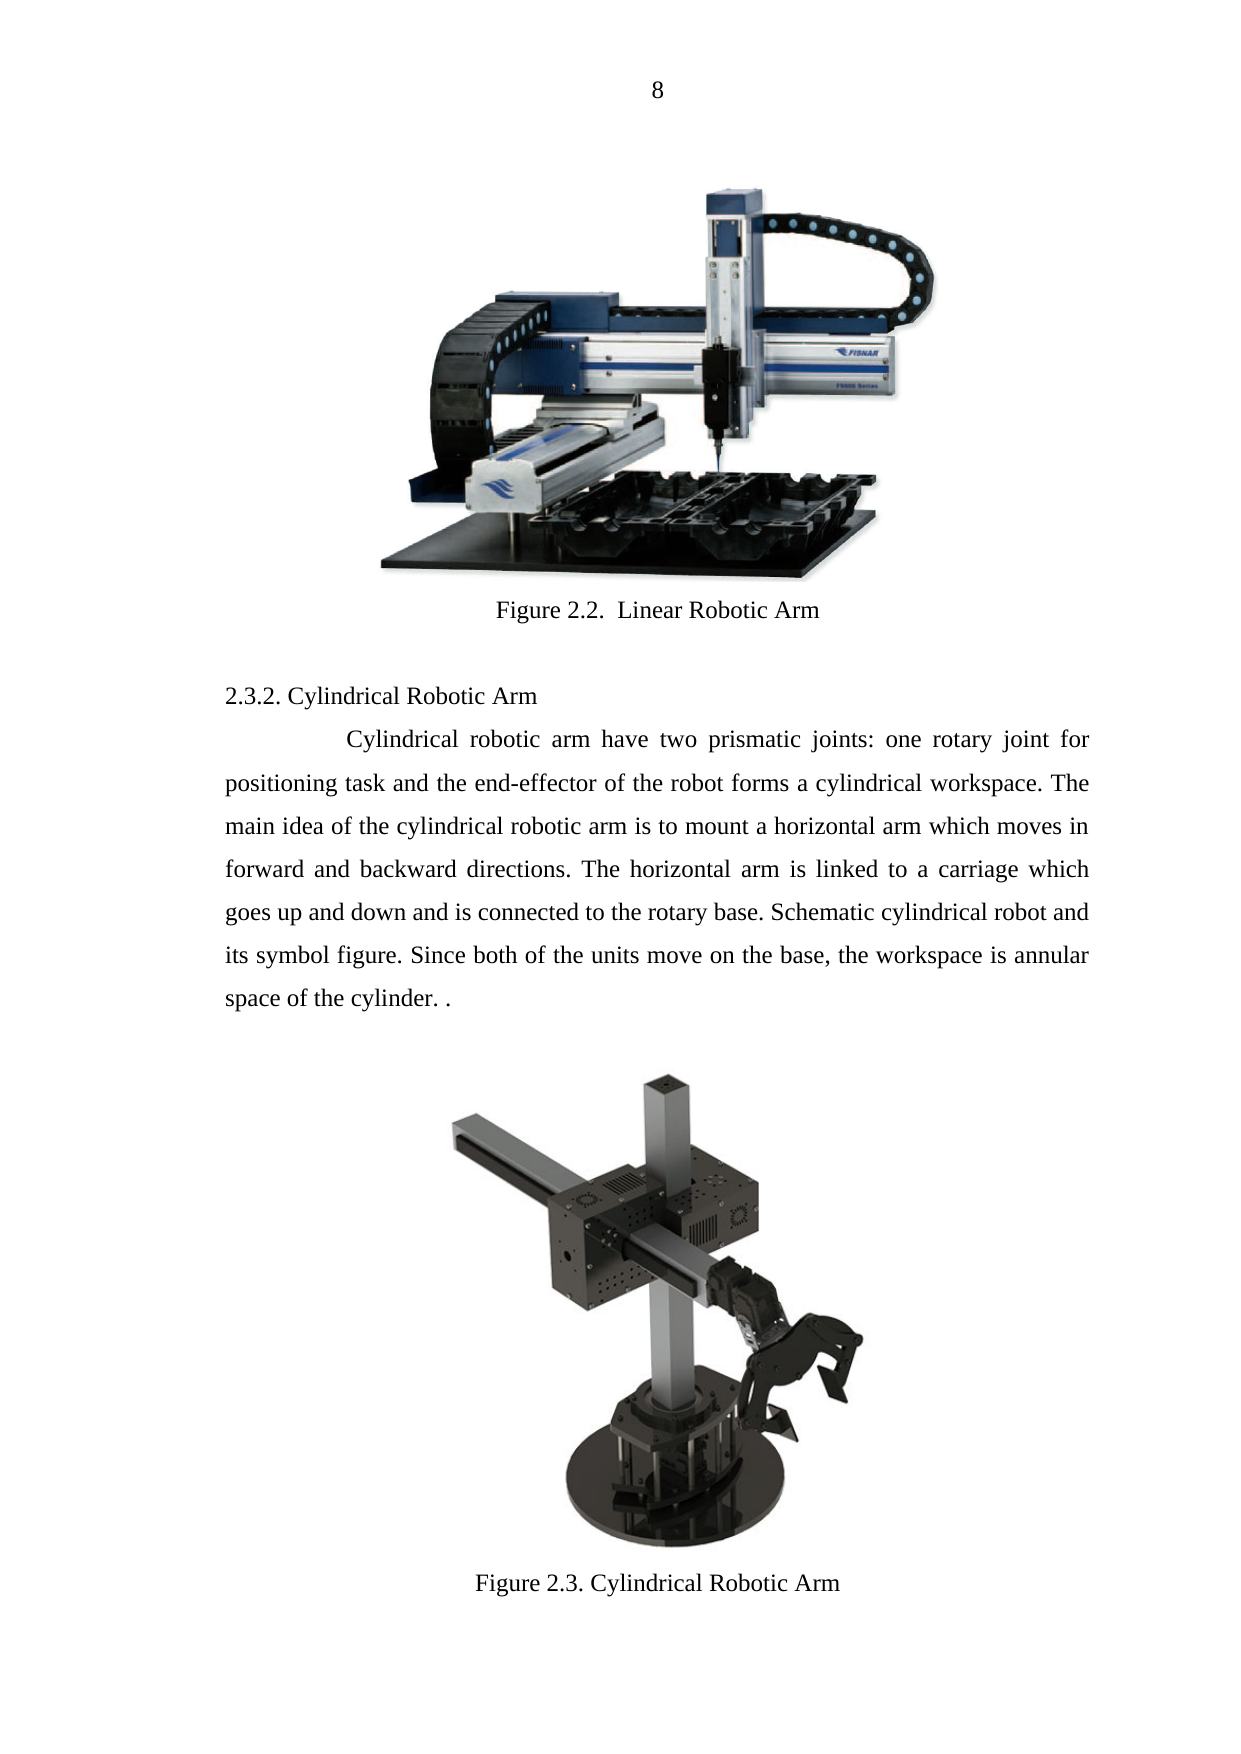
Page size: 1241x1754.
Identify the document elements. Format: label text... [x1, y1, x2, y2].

picture [446, 1068, 869, 1555]
picture [376, 150, 939, 582]
text Cylindrical robotic arm have two prismatic joints: one rotary joint for positioning task and the end-effector of the robot forms a cylindrical workspace. The main idea of the cylindrical robotic arm is to mount a horizontal arm which moves in forward and backward directions. The horizontal arm is linked to a carriage which goes up and down and is connected to the rotary base. Schematic cylindrical robot and its symbol figure. Since both of the units move on the base, the workspace is annular space of the cylinder. . [225, 724, 1090, 1012]
text Figure 2.3. Cylindrical Robotic Arm [225, 1568, 1090, 1597]
text Figure 2.2. Linear Robotic Arm [225, 595, 1090, 624]
text 2.3.2. Cylindrical Robotic Arm [225, 681, 1090, 710]
